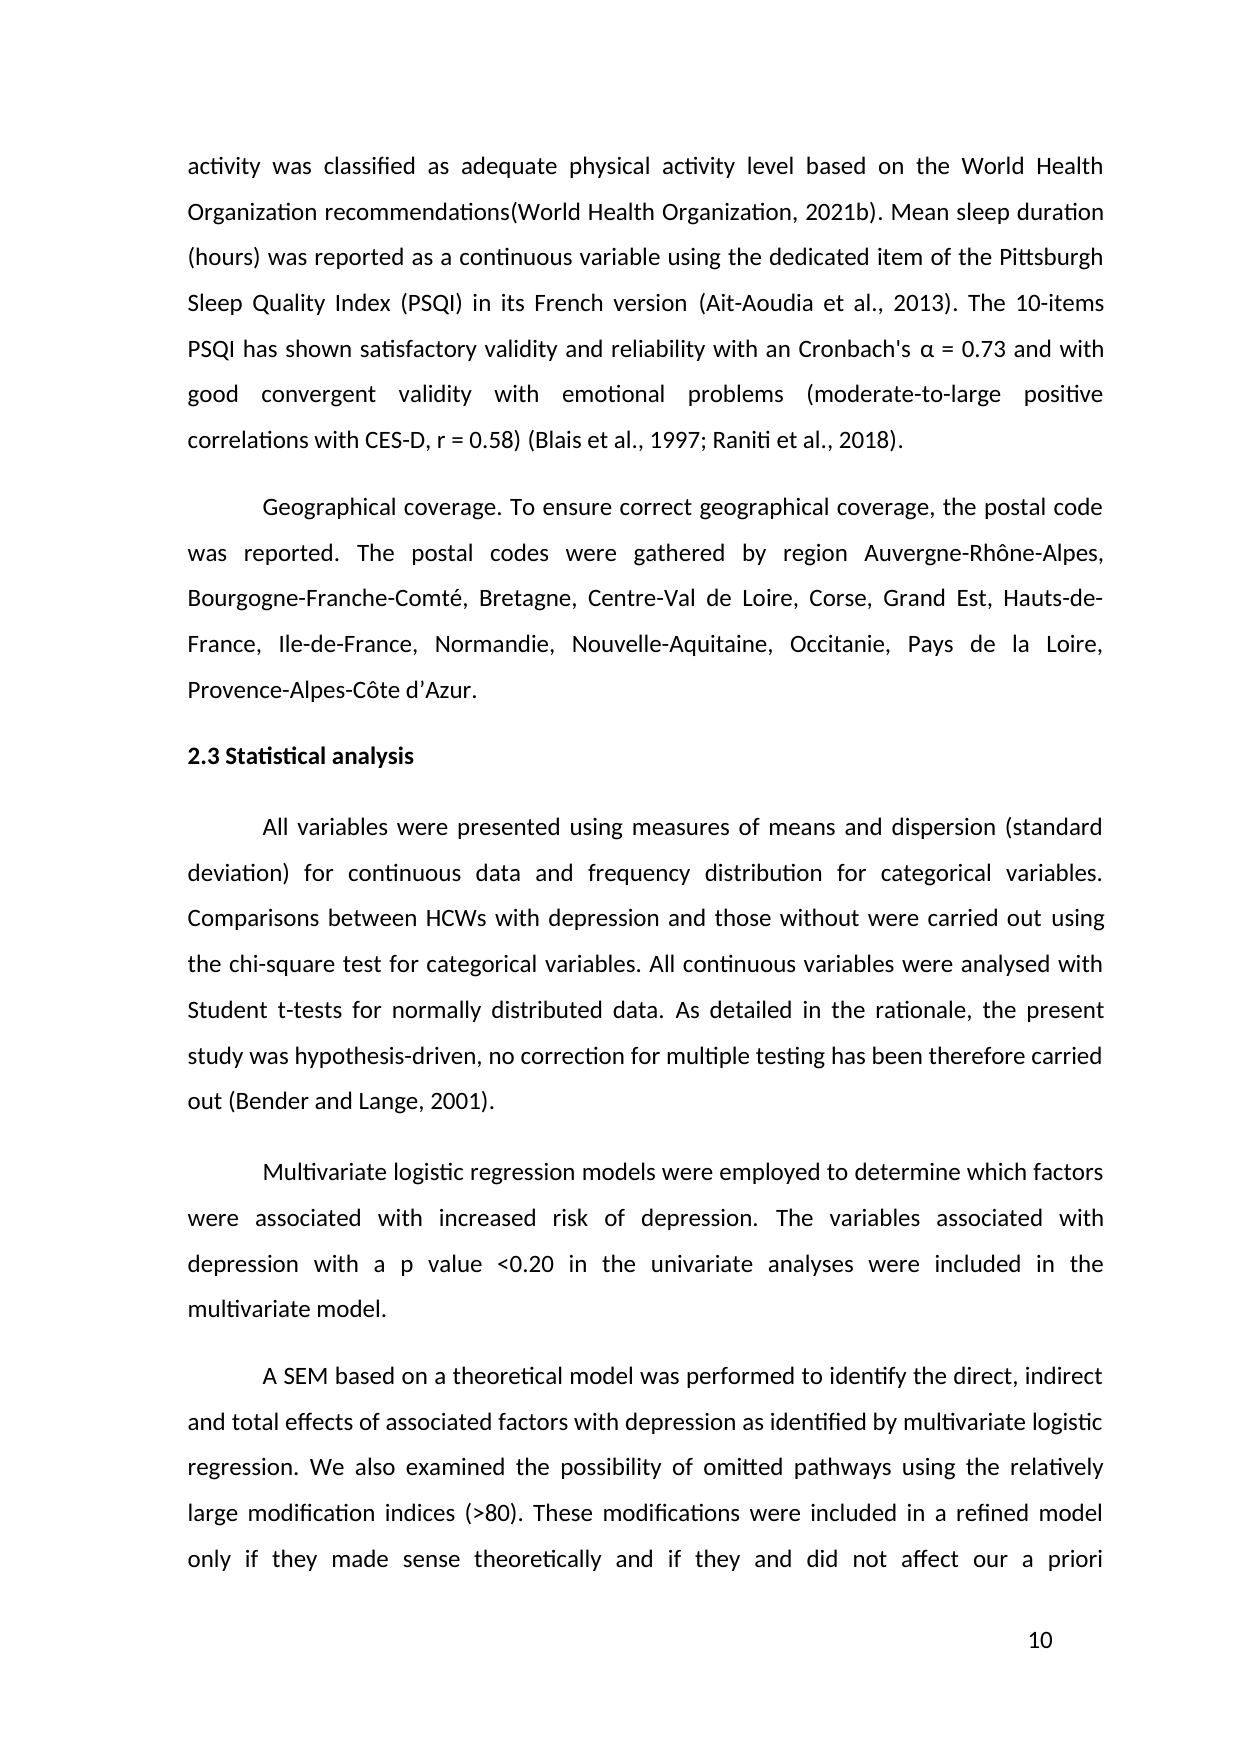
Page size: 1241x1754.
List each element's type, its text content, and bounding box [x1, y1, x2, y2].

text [187, 1360, 1105, 1573]
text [187, 150, 1105, 455]
text All variables were presented using measures of means and dispersion (standard deviation) for continuous data and frequency distribution for categorical variables. Comparisons between HCWs with depression and those without were carried out using the chi-square test for categorical variables. All continuous variables were analysed with Student t-tests for normally distributed data. As detailed in the rationale, the present study was hypothesis-driven, no correction for multiple testing has been therefore carried out (Bender and Lange, 2001). [187, 811, 1105, 1116]
text Geographical coverage. To ensure correct geographical coverage, the postal code was reported. The postal codes were gathered by region Auvergne-Rhône-Alpes, Bourgogne-Franche-Comté, Bretagne, Centre-Val de Loire, Corse, Grand Est, Hauts-de-France, Ile-de-France, Normandie, Nouvelle-Aquitaine, Occitanie, Pays de la Loire, Provence-Alpes-Côte d’Azur. [187, 491, 1105, 704]
text 2.3 Statistical analysis [187, 740, 1105, 771]
text Multivariate logistic regression models were employed to determine which factors were associated with increased risk of depression. The variables associated with depression with a p value <0.20 in the univariate analyses were included in the multivariate model. [187, 1156, 1105, 1324]
